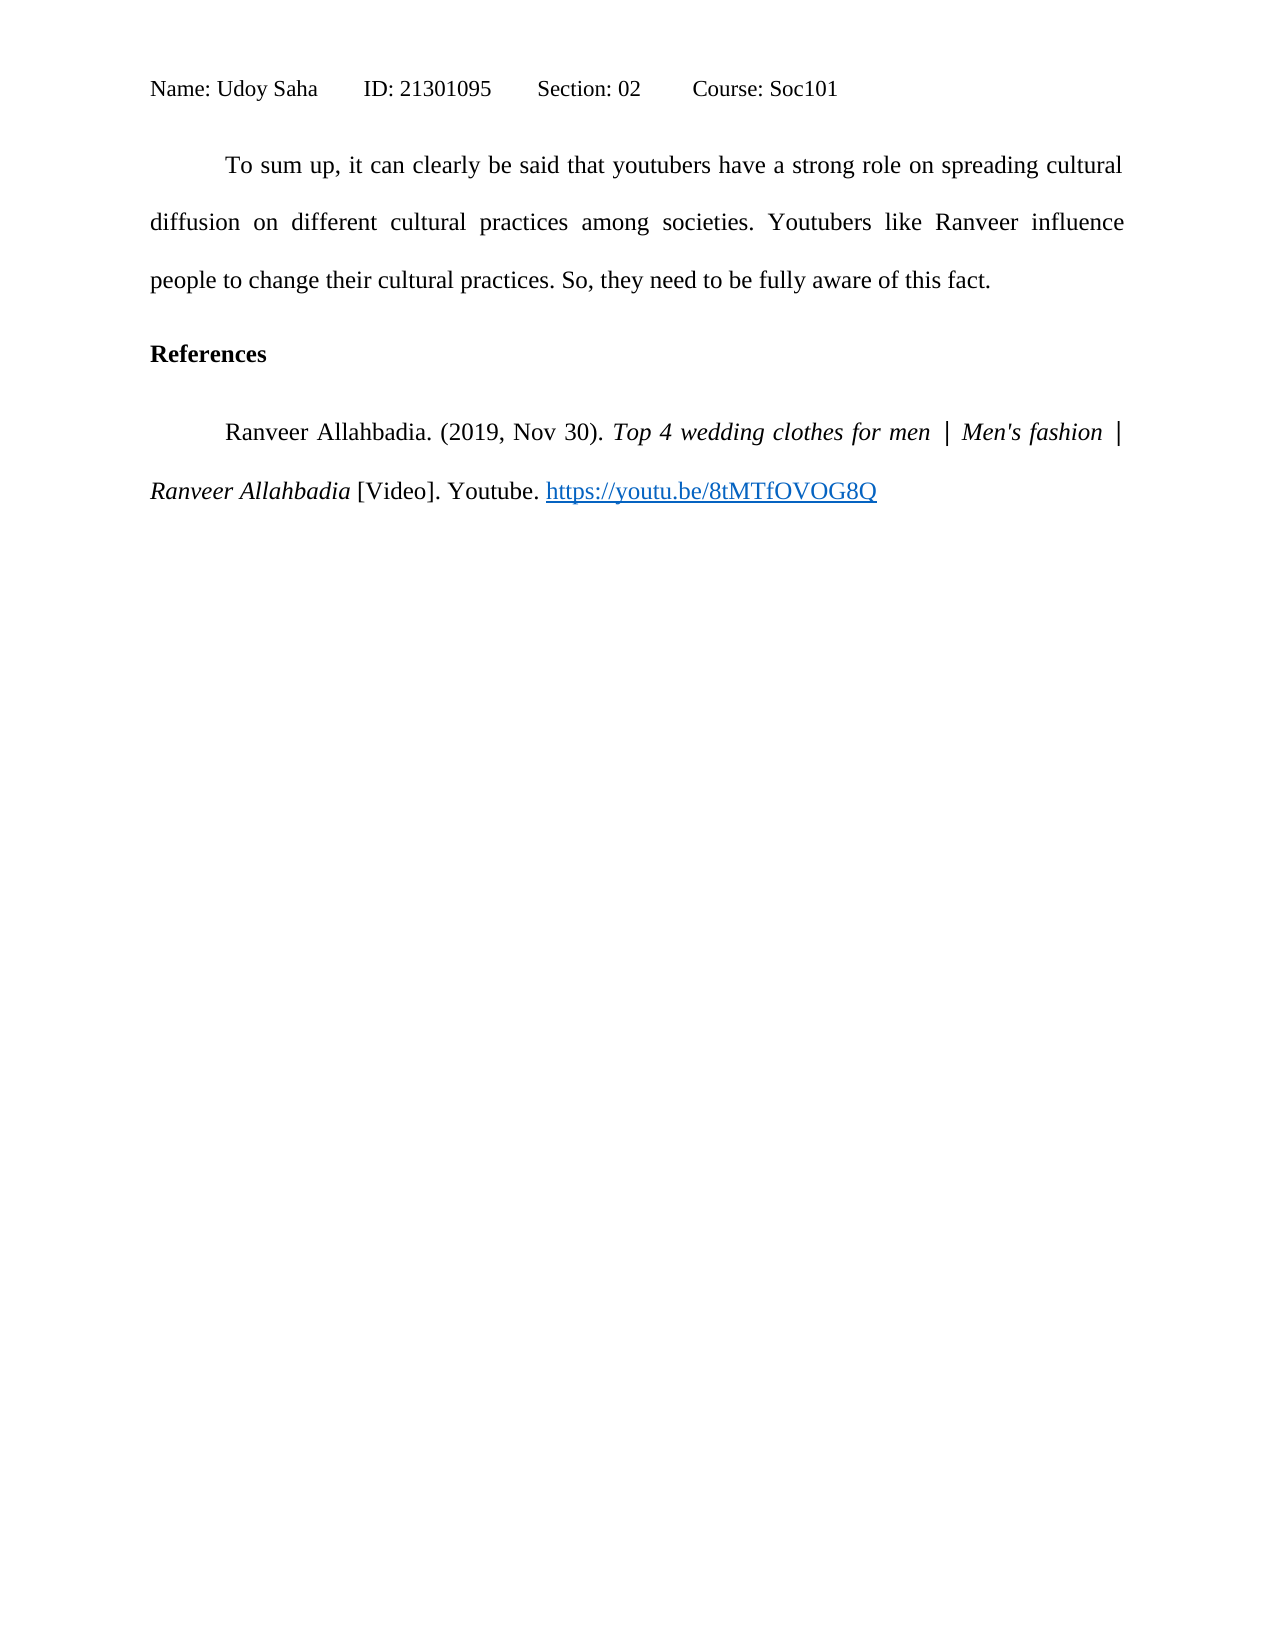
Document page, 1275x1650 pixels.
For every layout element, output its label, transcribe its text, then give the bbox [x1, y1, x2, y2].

text To sum up, it can clearly be said that youtubers have a strong role on spreading cultural diffusion on different cultural practices among societies. Youtubers like Ranveer influence people to change their cultural practices. So, they need to be fully aware of this fact. [150, 150, 1125, 294]
text Ranveer Allahbadia. (2019, Nov 30). Top 4 wedding clothes for men | Men's fashion | Ranveer Allahbadia [Video]. Youtube. https://youtu.be/8tMTfOVOG8Q [150, 413, 1125, 505]
text References [150, 339, 1125, 368]
